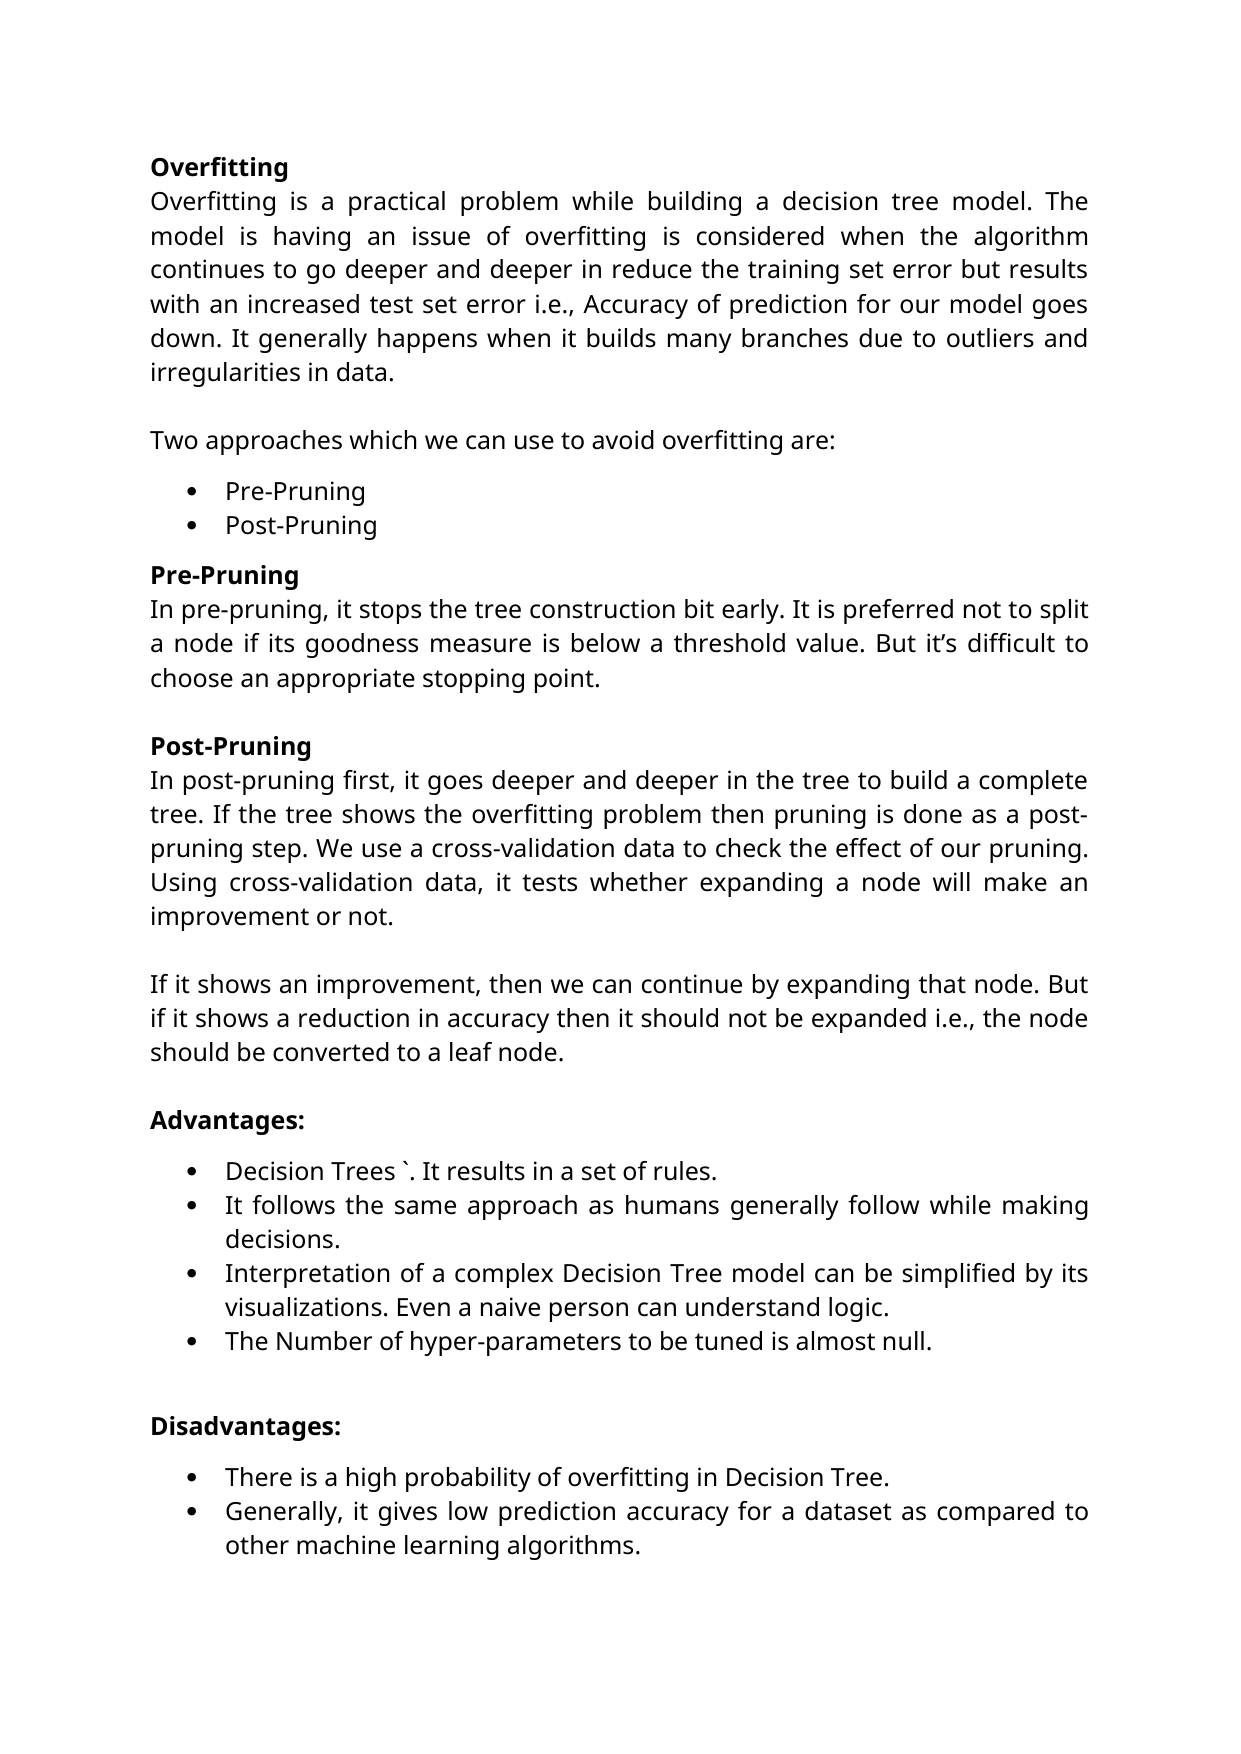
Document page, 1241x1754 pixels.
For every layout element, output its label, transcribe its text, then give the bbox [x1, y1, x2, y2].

text In pre-pruning, it stops the tree construction bit early. It is preferred not to split a node if its goodness measure is below a threshold value. But it’s difficult to choose an appropriate stopping point. [150, 592, 1090, 694]
list Post-Pruning [187, 507, 1090, 541]
text If it shows an improvement, then we can continue by expanding that node. But if it shows a reduction in accuracy then it should not be expanded i.e., the node should be converted to a leaf node. [150, 967, 1090, 1069]
list Decision Trees `. It results in a set of rules. [187, 1154, 1090, 1188]
text Two approaches which we can use to avoid overfitting are: [150, 422, 1090, 457]
text Pre-Pruning [150, 558, 1090, 592]
list It follows the same approach as humans generally follow while making decisions. [187, 1188, 1090, 1256]
text Overfitting [150, 150, 1090, 184]
list Interpretation of a complex Decision Tree model can be simplified by its visualizations. Even a naive person can understand logic. [187, 1256, 1090, 1324]
list Pre-Pruning [187, 473, 1090, 507]
text In post-pruning first, it goes deeper and deeper in the tree to build a complete tree. If the tree shows the overfitting problem then pruning is done as a post-pruning step. We use a cross-validation data to check the effect of our pruning. Using cross-validation data, it tests whether expanding a node will make an improvement or not. [150, 762, 1090, 933]
text Post-Pruning [150, 728, 1090, 762]
list The Number of hyper-parameters to be tuned is almost null. [187, 1324, 1090, 1358]
text Overfitting is a practical problem while building a decision tree model. The model is having an issue of overfitting is considered when the algorithm continues to go deeper and deeper in reduce the training set error but results with an increased test set error i.e., Accuracy of prediction for our model goes down. It generally happens when it builds many branches due to outliers and irregularities in data. [150, 184, 1090, 388]
text Disadvantages: [150, 1409, 1090, 1443]
list There is a high probability of overfitting in Decision Tree. [187, 1459, 1090, 1494]
text Advantages: [150, 1103, 1090, 1137]
list Generally, it gives low prediction accuracy for a dataset as compared to other machine learning algorithms. [187, 1494, 1090, 1562]
